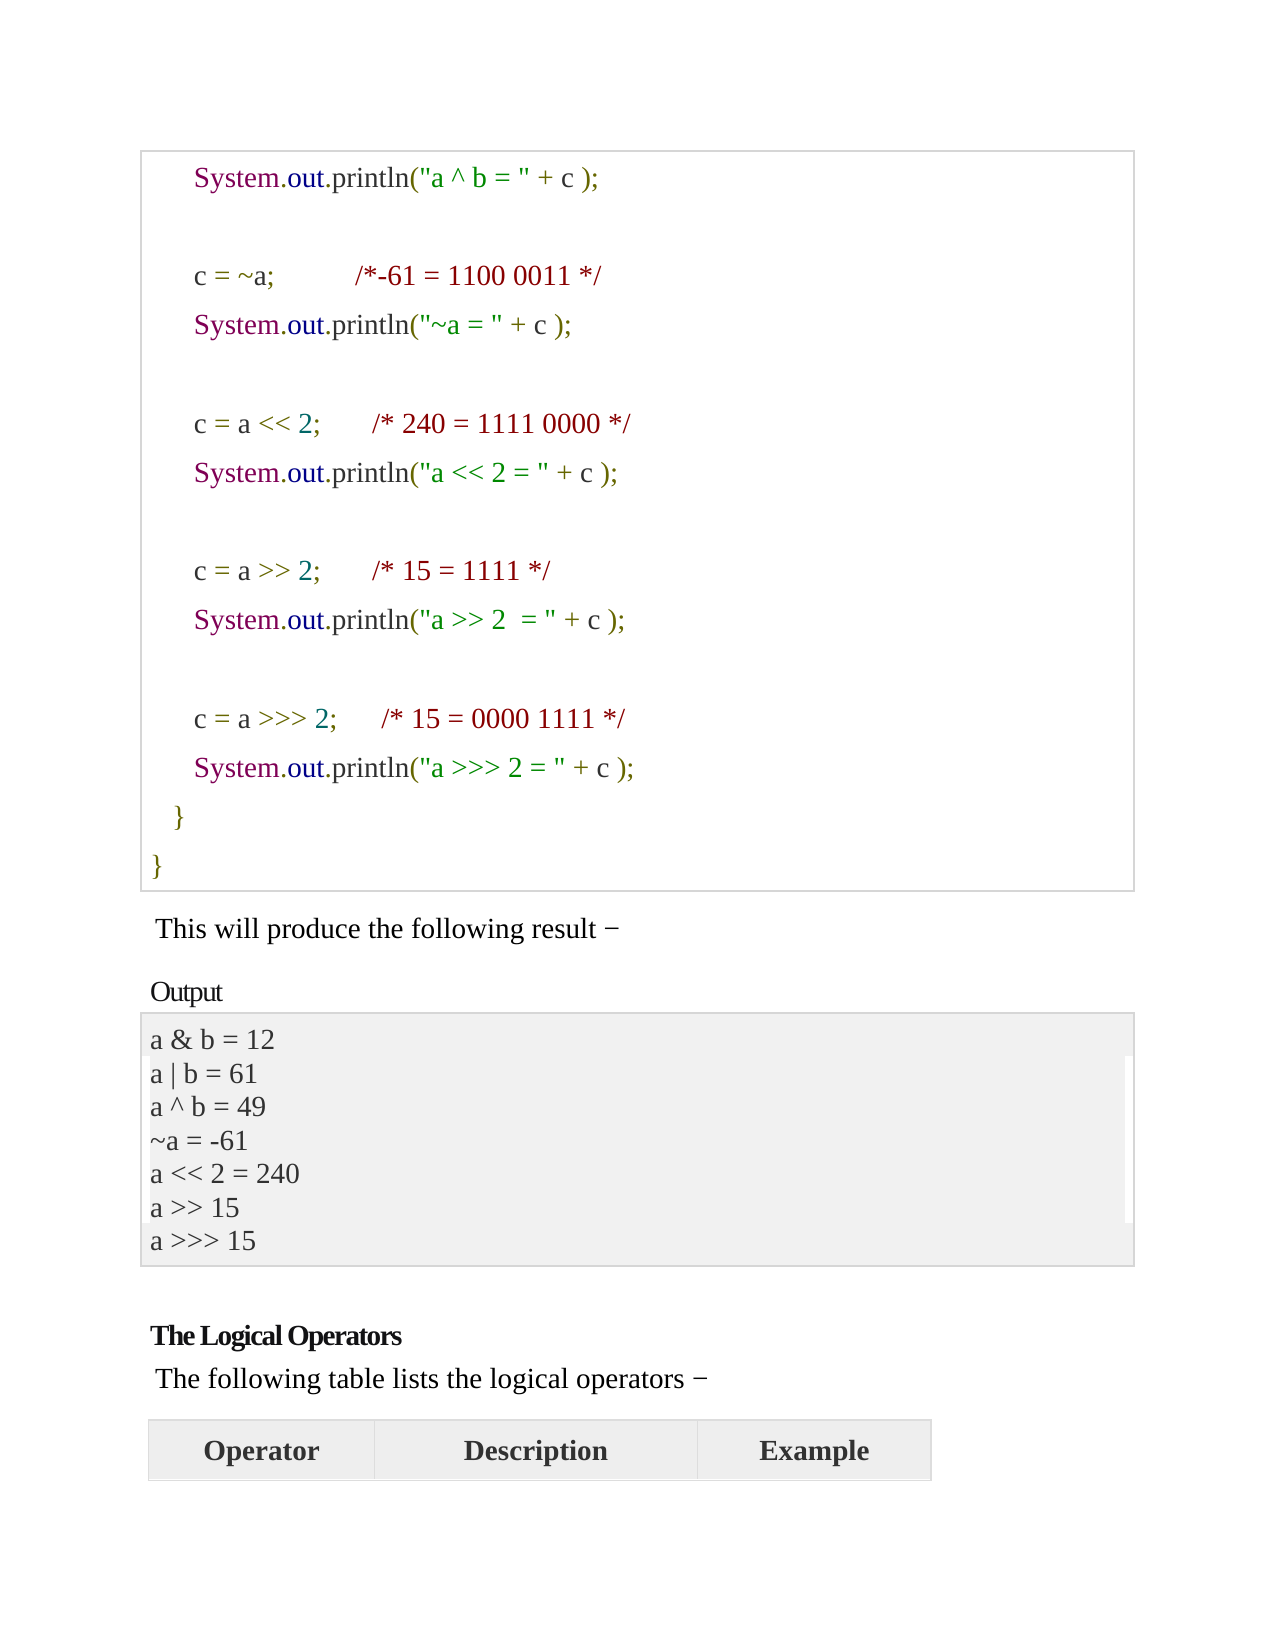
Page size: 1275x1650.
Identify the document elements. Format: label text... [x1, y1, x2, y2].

text c = a << 2; /* 240 = 1111 0000 */ [142, 396, 1133, 439]
text The Logical Operators [150, 1314, 1120, 1352]
text c = ~a; /*-61 = 1100 0011 */ [142, 248, 1133, 292]
subtitle Output [150, 970, 1120, 1007]
text System.out.println("a ^ b = " + c ); [142, 152, 1133, 193]
table_header Example [698, 1421, 930, 1479]
text System.out.println("a >> 2 = " + c ); [142, 592, 1133, 636]
text a >>> 15 [142, 1213, 1133, 1265]
text ~a = -61 [150, 1123, 1125, 1156]
table_header Description [375, 1421, 697, 1479]
text This will produce the following result − [155, 907, 1120, 945]
text a << 2 = 240 [150, 1156, 1125, 1190]
text a ^ b = 49 [150, 1089, 1125, 1123]
table_header Operator [149, 1421, 374, 1479]
text c = a >> 2; /* 15 = 1111 */ [142, 543, 1133, 587]
text System.out.println("~a = " + c ); [142, 297, 1133, 341]
text System.out.println("a << 2 = " + c ); [142, 445, 1133, 488]
text The following table lists the logical operators − [155, 1357, 1120, 1394]
text c = a >>> 2; /* 15 = 0000 1111 */ [142, 691, 1133, 734]
text a >> 15 [150, 1190, 1125, 1213]
text System.out.println("a >>> 2 = " + c ); [142, 740, 1133, 783]
text } [142, 789, 1133, 833]
text } [142, 838, 1133, 890]
text a | b = 61 [150, 1056, 1125, 1089]
text a & b = 12 [142, 1014, 1133, 1056]
